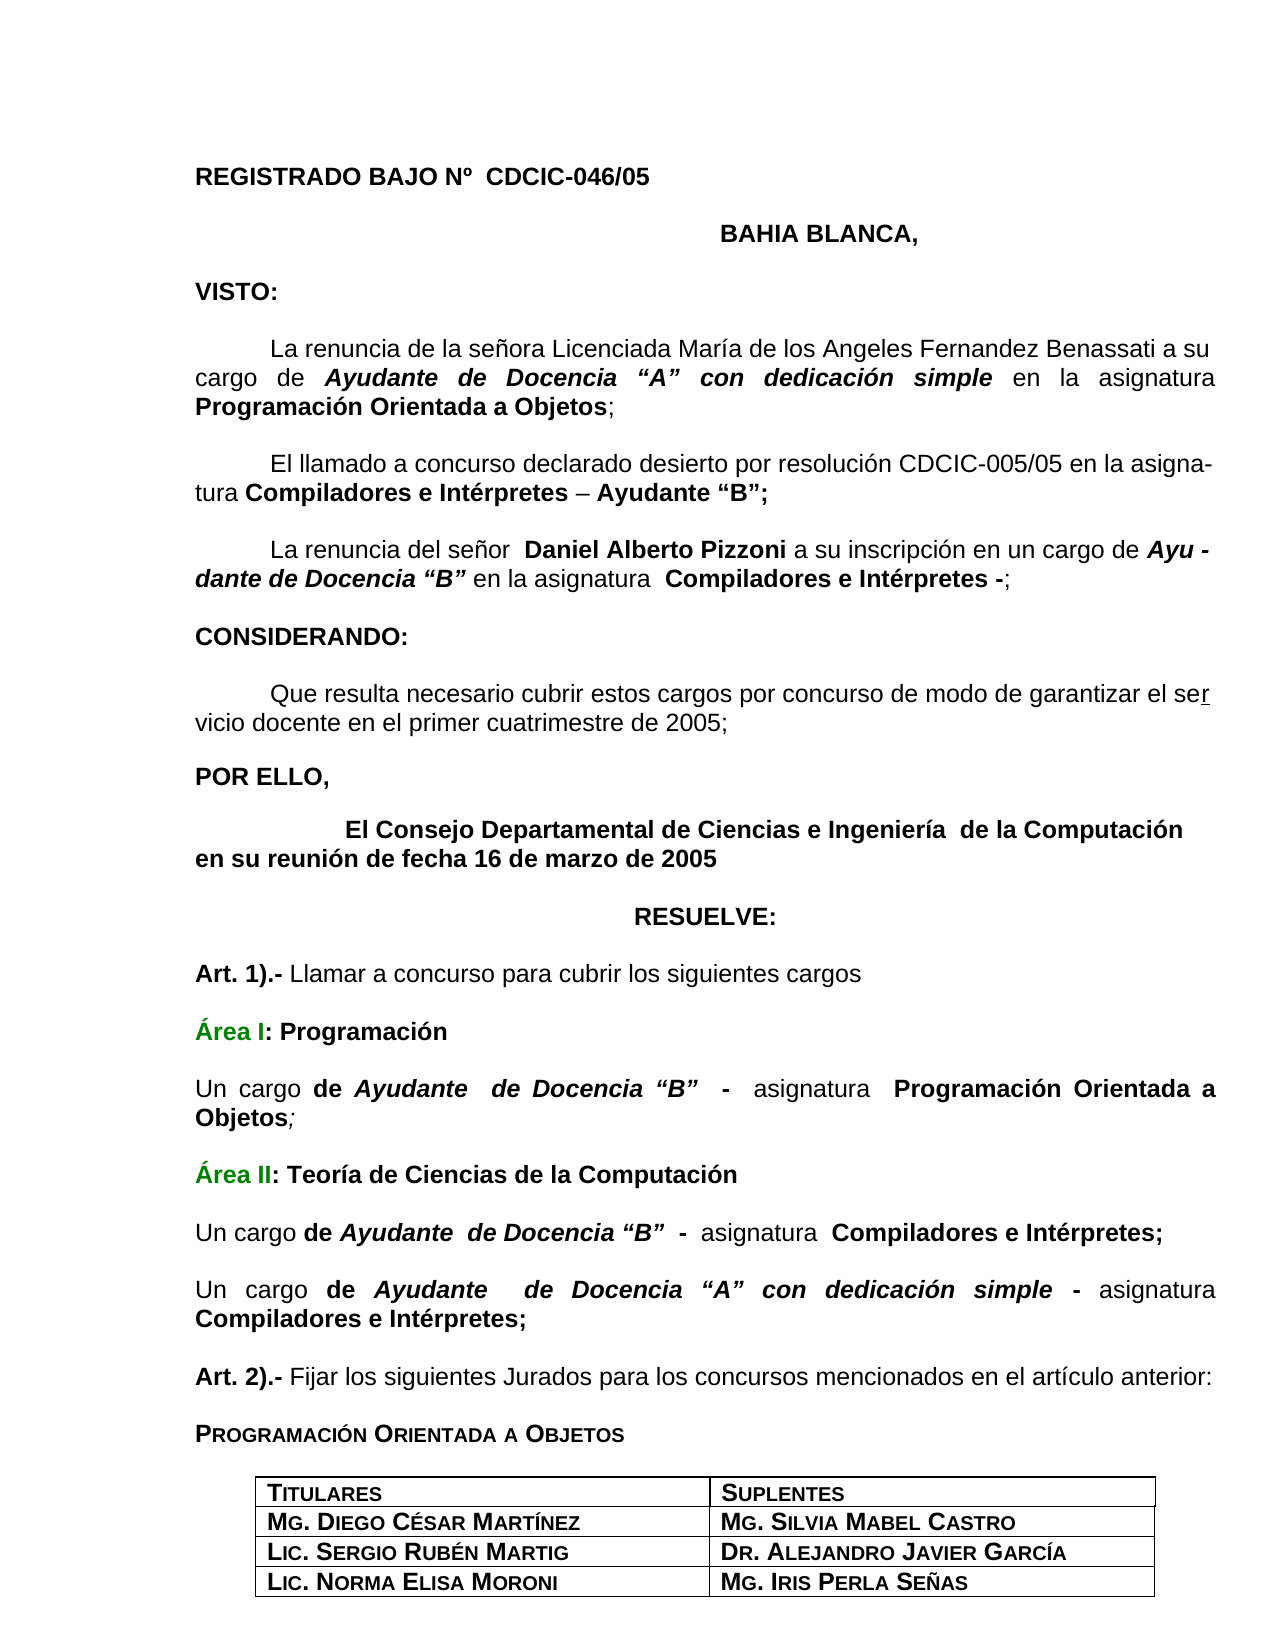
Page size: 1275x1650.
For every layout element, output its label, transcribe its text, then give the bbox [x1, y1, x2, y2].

subtitle POR ELLO, [195, 761, 1216, 790]
text CONSIDERANDO: [195, 621, 1216, 650]
text cargo de Ayudante de Docencia “A” con dedicación simple en la asignatura Programación Orientada a Objetos; [195, 363, 1216, 420]
text La renuncia de la señora Licenciada María de los Angeles Fernandez Benassati a su [270, 334, 1216, 363]
text El llamado a concurso declarado desierto por resolución CDCIC-005/05 en la asigna- [270, 449, 1216, 478]
table_header Suplentes [711, 1478, 1155, 1506]
subtitle RESUELVE: [195, 901, 1216, 930]
text La renuncia del señor Daniel Alberto Pizzoni a su inscripción en un cargo de Ayu - [270, 535, 1216, 564]
text El Consejo Departamental de Ciencias e Ingeniería de la Computación [270, 815, 1216, 844]
table_header Titulares [256, 1478, 709, 1506]
text Un cargo de Ayudante de Docencia “B” - asignatura Compiladores e Intérpretes; [195, 1218, 1216, 1246]
text Área II: Teoría de Ciencias de la Computación [195, 1160, 1216, 1189]
subtitle Programación Orientada a Objetos [195, 1419, 1216, 1448]
text Un cargo de Ayudante de Docencia “A” con dedicación simple - asignatura Compiladores e Intérpretes; [195, 1275, 1216, 1333]
text tura Compiladores e Intérpretes – Ayudante “B”; [195, 478, 1216, 506]
text Art. 2).- Fijar los siguientes Jurados para los concursos mencionados en el artículo anterior: [195, 1361, 1216, 1390]
text Que resulta necesario cubrir estos cargos por concurso de modo de garantizar el ser [270, 679, 1216, 708]
table_cell Mg. Diego César Martínez [256, 1507, 709, 1536]
text dante de Docencia “B” en la asignatura Compiladores e Intérpretes -; [195, 564, 1216, 593]
table_cell Mg. Iris Perla Señas [710, 1567, 1154, 1596]
subtitle REGISTRADO BAJO Nº CDCIC-046/05 [195, 161, 1216, 190]
text Art. 1).- Llamar a concurso para cubrir los siguientes cargos [195, 959, 1216, 988]
table_cell Lic. Sergio Rubén Martig [256, 1537, 709, 1566]
text vicio docente en el primer cuatrimestre de 2005; [195, 708, 1216, 736]
text Área I: Programación [195, 1016, 1216, 1045]
text VISTO: [195, 276, 1216, 305]
text en su reunión de fecha 16 de marzo de 2005 [195, 844, 1216, 873]
table_cell Dr. Alejandro Javier García [710, 1537, 1154, 1566]
table_cell Lic. Norma Elisa Moroni [256, 1567, 709, 1596]
text BAHIA BLANCA, [195, 219, 1216, 248]
text Un cargo de Ayudante de Docencia “B” - asignatura Programación Orientada a Objetos; [195, 1074, 1216, 1131]
table_cell Mg. Silvia Mabel Castro [710, 1507, 1154, 1536]
